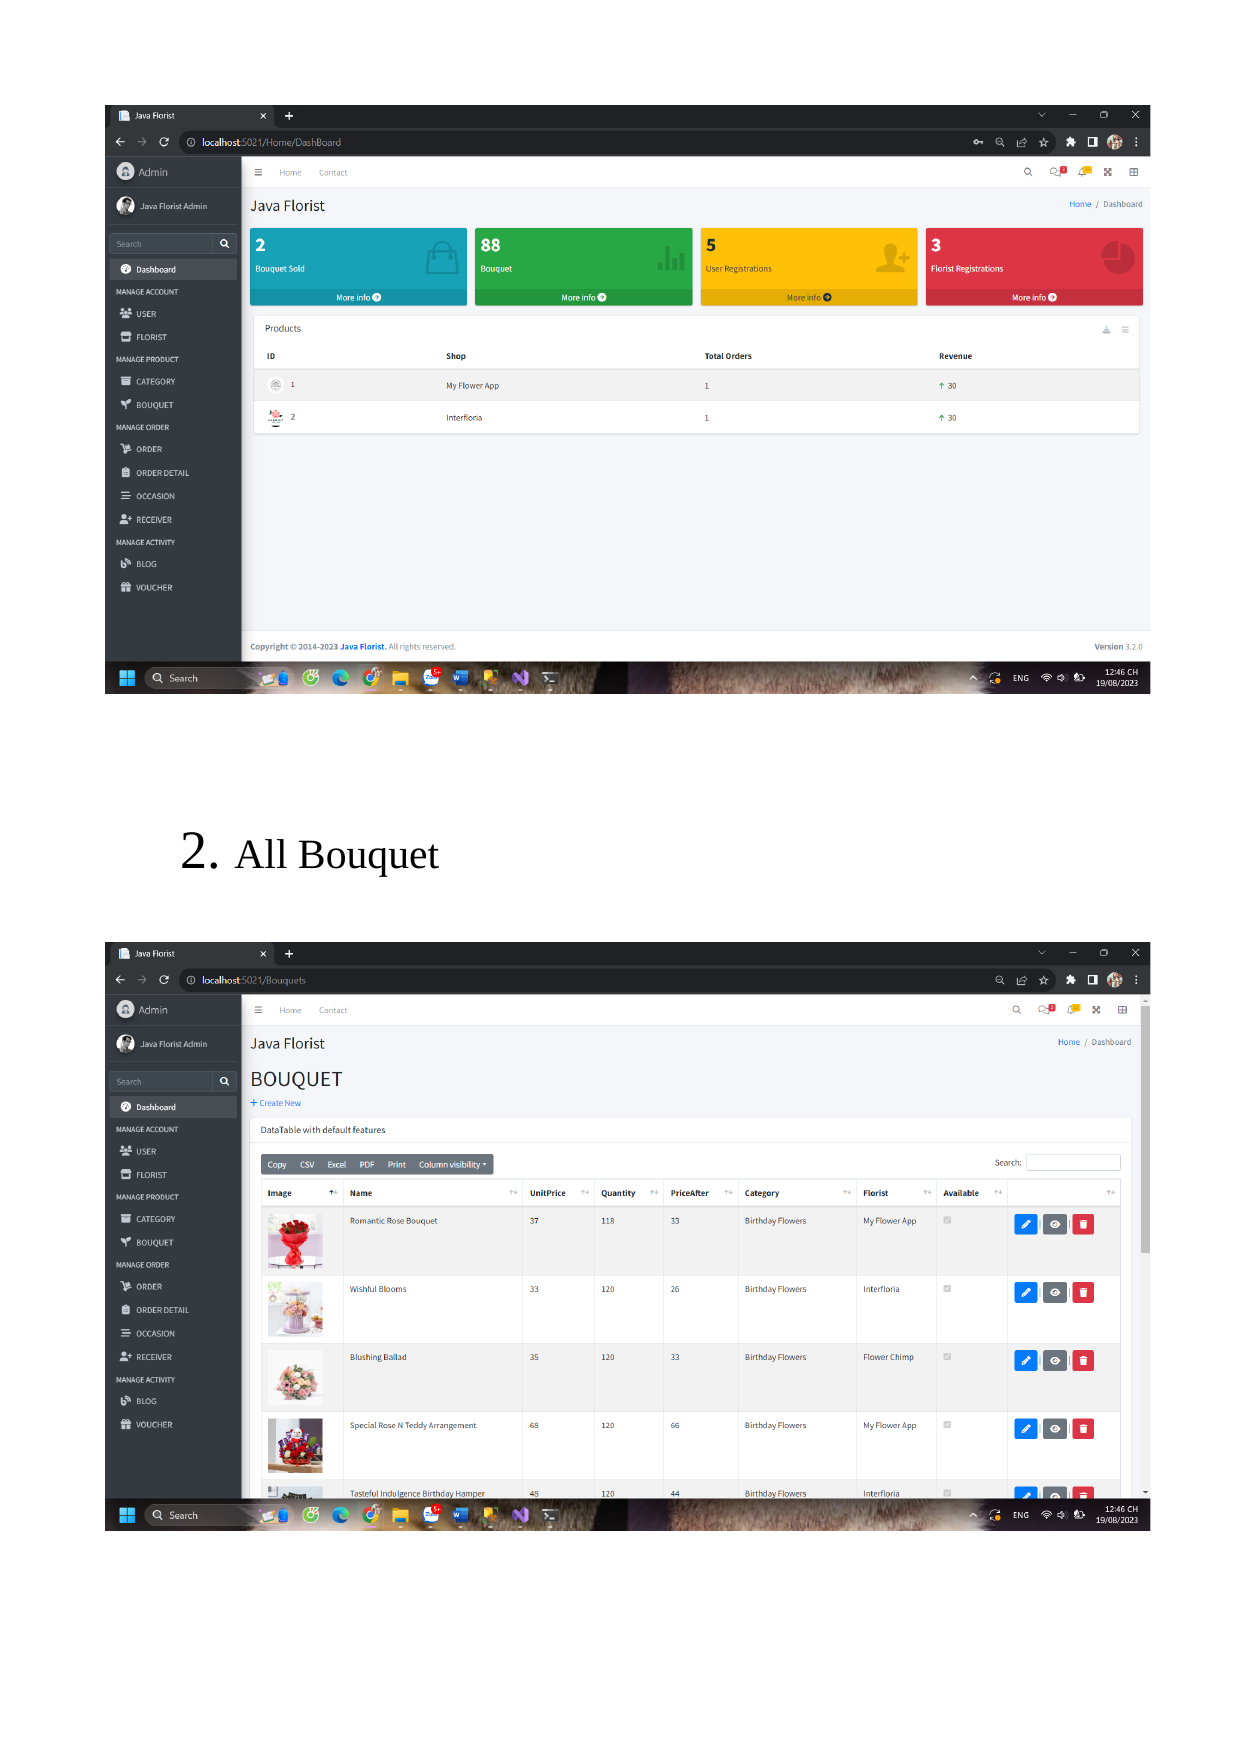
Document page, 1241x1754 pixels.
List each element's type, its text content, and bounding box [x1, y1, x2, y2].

picture [105, 942, 1151, 1531]
picture [105, 105, 1151, 694]
text 2. All Bouquet [105, 818, 1150, 880]
